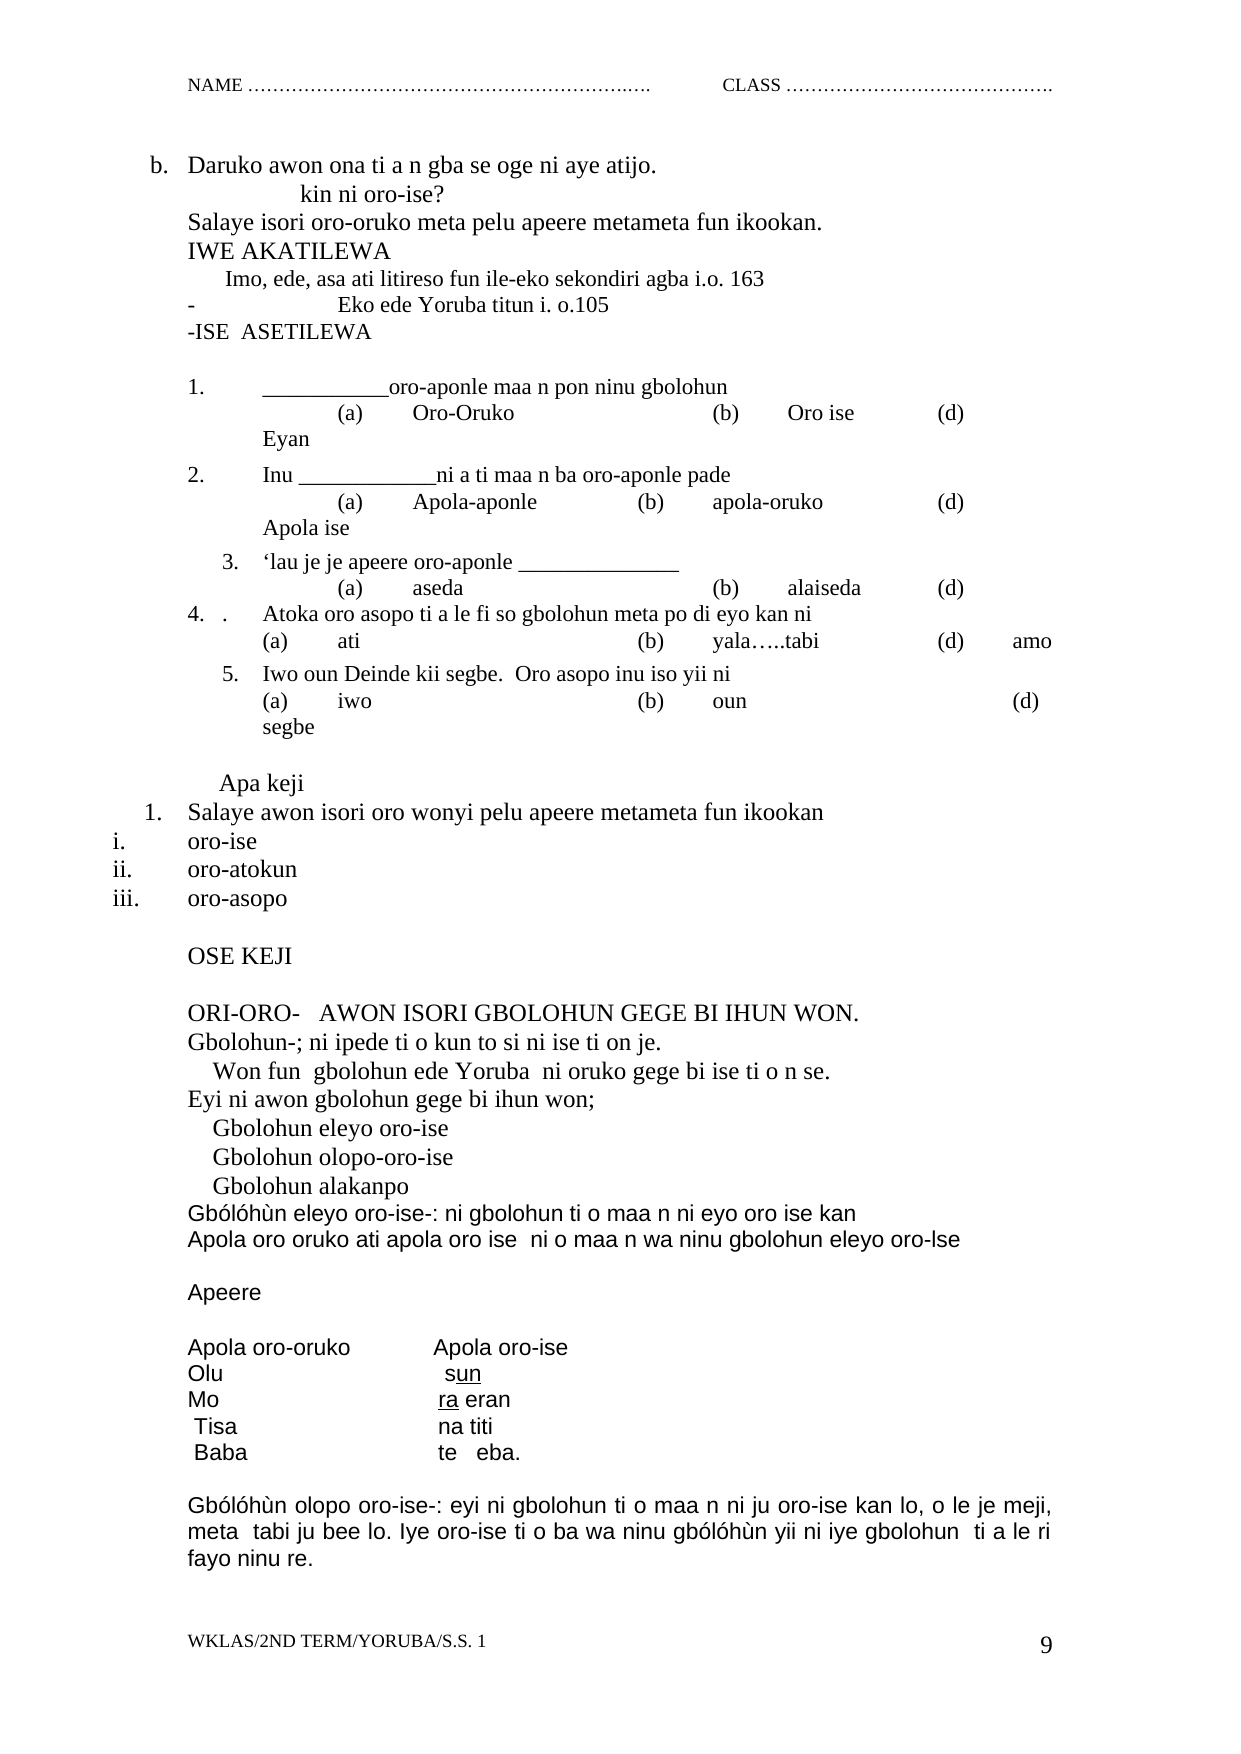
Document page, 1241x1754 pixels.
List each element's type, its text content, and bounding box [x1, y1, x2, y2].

text 5. oun Deinde kii segbe. Oro asopo inu iso yii ni [187, 661, 1053, 687]
list oro-ise [112, 826, 1053, 854]
text ORI-ORO- AWON ISORI GBOLOHUN GEGE BI IHUN WON. [187, 998, 1053, 1027]
text Gbolohun eleyo oro-ise [187, 1113, 1053, 1142]
text Imo, , asa ati litireso fun ile-eko sekondiri agba i.o. 163 [187, 265, 1053, 291]
list oro-atokun [112, 854, 1053, 883]
text Baba te eba. [187, 1439, 1053, 1466]
text (a) Apola-aponle (b) apola-oruko (d) Apola ise [187, 488, 1053, 541]
text Gbólóhùn eleyo oro-ise-: ni gbolohun ti o maa n ni eyo oro ise [187, 1199, 1053, 1226]
text Apola oro-oruko Apola oro-ise [187, 1334, 1053, 1360]
text (a) aseda (b) alaiseda (d) [187, 574, 1053, 601]
text (a) (b) oun (d) segbe [187, 687, 1053, 739]
text Gbólóhùn olopo oro-ise-: eyi ni gbolohun ti o maa n ni ju oro-ise lo, o le je meji, meta tabi ju bee lo. Iye oro-ise ti o ba wa ninu gbólóhùn yii ni iye gbolohun ti a le ri fayo ninu re. [187, 1492, 1053, 1571]
text Won fun gbolohun Yoruba ni oruko gege bi ise ti o n se. [187, 1056, 1053, 1084]
text Mo ra eran [187, 1386, 1053, 1413]
text Gbolohun alakanpo [187, 1171, 1053, 1199]
text na titi [187, 1413, 1053, 1439]
text Gbolohun-; ni ipede ti o kun to si ni ise ti on je. [187, 1027, 1053, 1056]
text (a) ati (b) yala…..tabi (d) amo [187, 627, 1053, 653]
text Olu sun [187, 1360, 1053, 1386]
text 4. . Atoka oro asopo ti a le fi so gbolohun meta po di eyo ni [187, 601, 1053, 627]
text Salaye isori oro-oruko meta pelu apeere metameta fun ikookan. [187, 207, 1053, 236]
list Daruko awon ona ti a n gba se oge ni aye atijo. [150, 150, 1053, 179]
text Apa keji [187, 768, 1053, 797]
text kin ni oro-ise? [300, 179, 1053, 207]
text Eyi ni awon gbolohun gege bi ihun won; [187, 1084, 1053, 1113]
text 1. ___________oro-aponle maa n pon ninu gbolohun [187, 373, 1053, 399]
text OSE KEJI [187, 941, 1053, 969]
text Gbolohun olopo-oro-ise [187, 1142, 1053, 1171]
list oro-asopo [112, 883, 1053, 912]
text (a) Oro-Oruko (b) Oro ise (d) Eyan [187, 399, 1053, 452]
text Apeere [187, 1279, 1053, 1305]
text -ISE ASETILEWA [187, 318, 1053, 344]
text 3. ‘lau je je apeere oro-aponle ______________ [187, 548, 1053, 574]
text 2. Inu ____________ni a ti maa n ba oro-aponle pade [187, 461, 1053, 488]
text Apola oro oruko ati apola oro ise ni o maa n wa ninu gbolohun eleyo oro-lse [187, 1226, 1053, 1252]
text IWE AKATILEWA [187, 236, 1053, 265]
text - Eko Yoruba titun i. o.105 [187, 291, 1053, 318]
list Salaye awon isori oro wonyi pelu apeere metameta fun ikookan [144, 797, 1053, 826]
